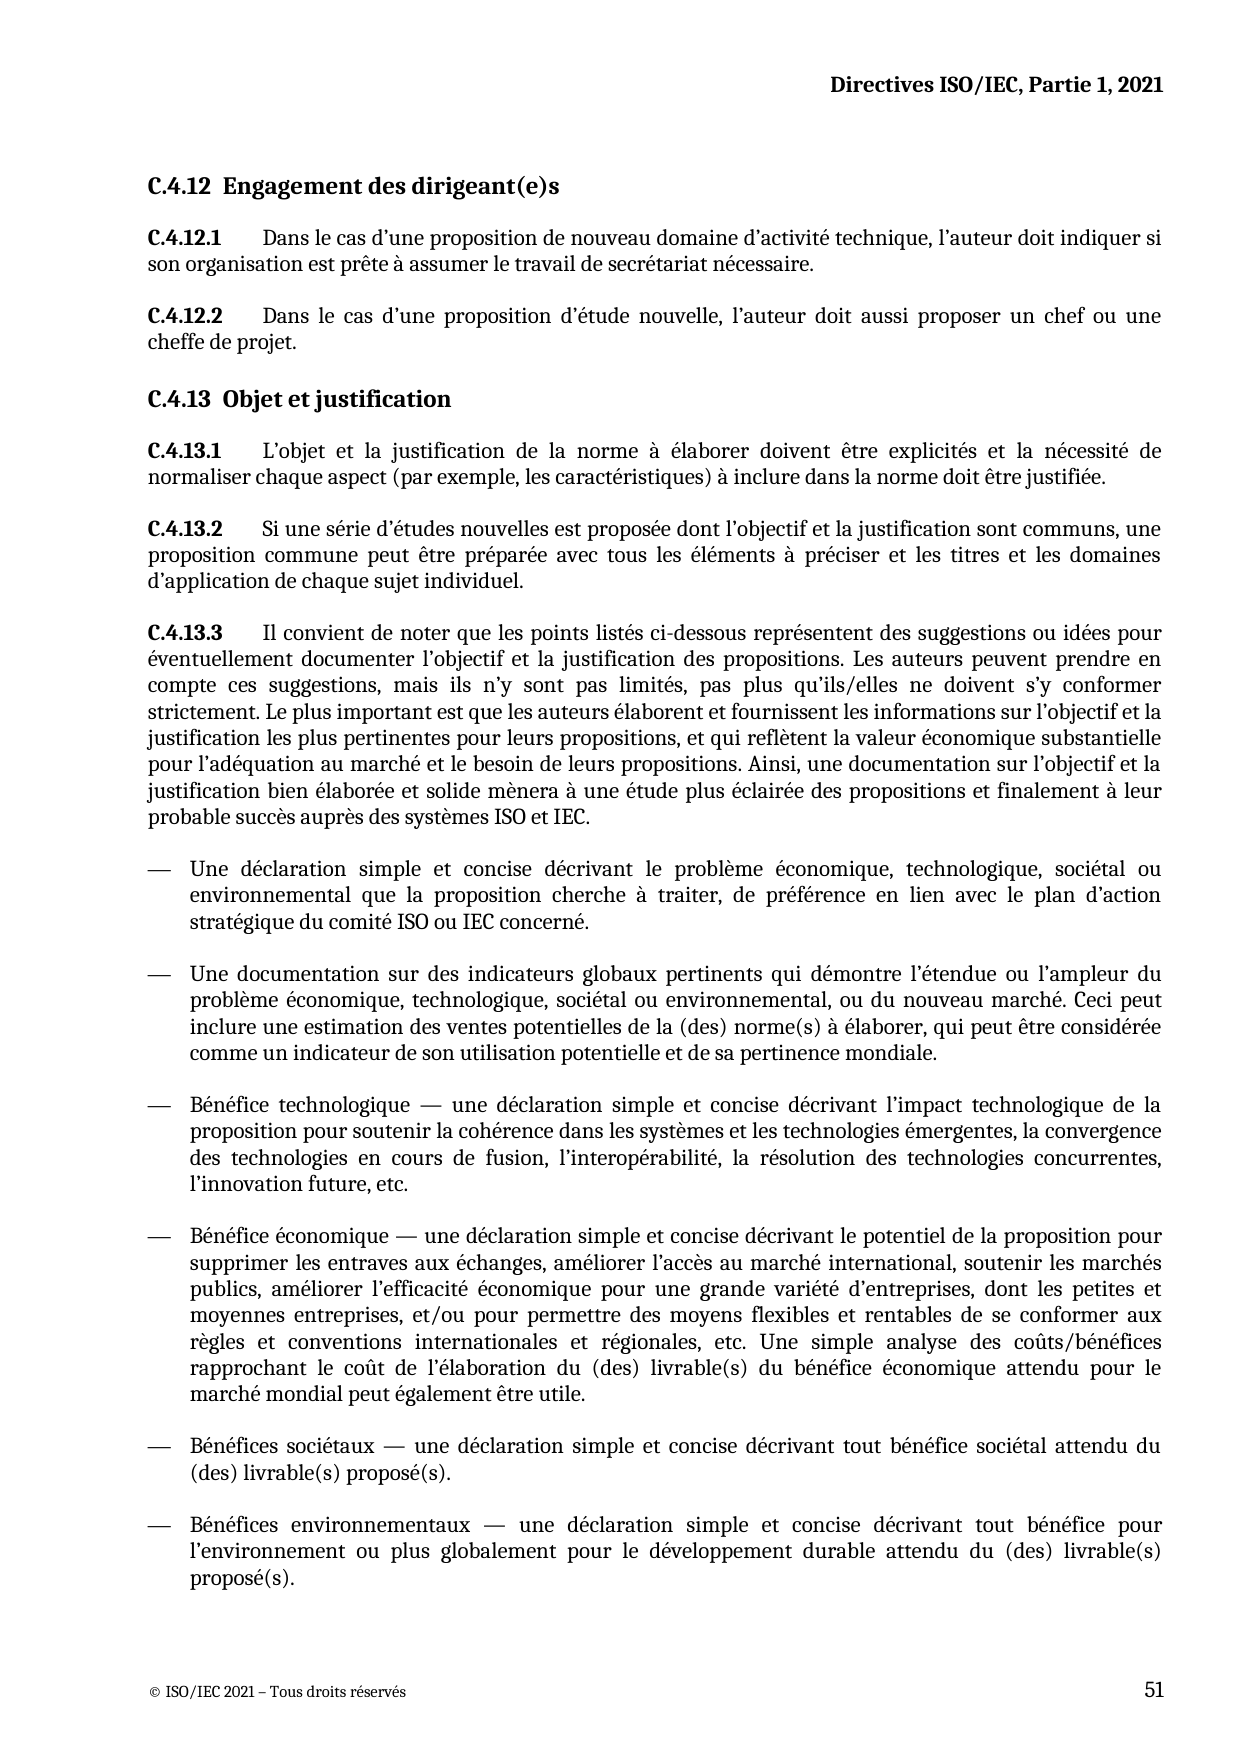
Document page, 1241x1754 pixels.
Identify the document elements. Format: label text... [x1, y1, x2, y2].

text C.4.13.1 L’objet et la justification de la norme à élaborer doivent être explicités et la nécessité de normaliser chaque aspect (par exemple, les caractéristiques) à inclure dans la norme doit être justifiée. [148, 438, 1163, 490]
text Engagement des dirigeant(e)s [148, 174, 1163, 200]
list Bénéfice technologique — une déclaration simple et concise décrivant l’impact technologique de la proposition pour soutenir la cohérence dans les systèmes et les technologies émergentes, la convergence des technologies en cours de fusion, l’interopérabilité, la résolution des technologies concurrentes, l’innovation future, etc. [148, 1091, 1163, 1197]
text C.4.13.2 Si une série d’études nouvelles est proposée dont l’objectif et la justification sont communs, une proposition commune peut être préparée avec tous les éléments à préciser et les titres et les domaines d’application de chaque sujet individuel. [148, 515, 1163, 594]
text C.4.13.3 Il convient de noter que les points listés ci-dessous représentent des suggestions ou idées pour éventuellement documenter l’objectif et la justification des propositions. Les auteurs peuvent prendre en compte ces suggestions, mais ils n’y sont pas limités, pas plus qu’ils/elles ne doivent s’y conformer strictement. Le plus important est que les auteurs élaborent et fournissent les informations sur l’objectif et la justification les plus pertinentes pour leurs propositions, et qui reflètent la valeur économique substantielle pour l’adéquation au marché et le besoin de leurs propositions. Ainsi, une documentation sur l’objectif et la justification bien élaborée et solide mènera à une étude plus éclairée des propositions et finalement à leur probable succès auprès des systèmes ISO et IEC. [148, 619, 1163, 830]
list Une documentation sur des indicateurs globaux pertinents qui démontre l’étendue ou l’ampleur du problème économique, technologique, sociétal ou environnemental, ou du nouveau marché. Ceci peut inclure une estimation des ventes potentielles de la (des) norme(s) à élaborer, qui peut être considérée comme un indicateur de son utilisation potentielle et de sa pertinence mondiale. [148, 960, 1163, 1066]
text C.4.12.1 Dans le cas d’une proposition de nouveau domaine d’activité technique, l’auteur doit indiquer si son organisation est prête à assumer le travail de secrétariat nécessaire. [148, 225, 1163, 278]
list Bénéfice économique — une déclaration simple et concise décrivant le potentiel de la proposition pour supprimer les entraves aux échanges, améliorer l’accès au marché international, soutenir les marchés publics, améliorer l’efficacité économique pour une grande variété d’entreprises, dont les petites et moyennes entreprises, et/ou pour permettre des moyens flexibles et rentables de se conformer aux règles et conventions internationales et régionales, etc. Une simple analyse des coûts/bénéfices rapprochant le coût de l’élaboration du (des) livrable(s) du bénéfice économique attendu pour le marché mondial peut également être utile. [148, 1222, 1163, 1407]
text Objet et justification [148, 387, 1163, 413]
list Bénéfices sociétaux — une déclaration simple et concise décrivant tout bénéfice sociétal attendu du (des) livrable(s) proposé(s). [148, 1432, 1163, 1486]
list Une déclaration simple et concise décrivant le problème économique, technologique, sociétal ou environnemental que la proposition cherche à traiter, de préférence en lien avec le plan d’action stratégique du comité ISO ou IEC concerné. [148, 855, 1163, 935]
list Bénéfices environnementaux — une déclaration simple et concise décrivant tout bénéfice pour l’environnement ou plus globalement pour le développement durable attendu du (des) livrable(s) proposé(s). [148, 1511, 1163, 1591]
text C.4.12.2 Dans le cas d’une proposition d’étude nouvelle, l’auteur doit aussi proposer un chef ou une cheffe de projet. [148, 303, 1163, 355]
